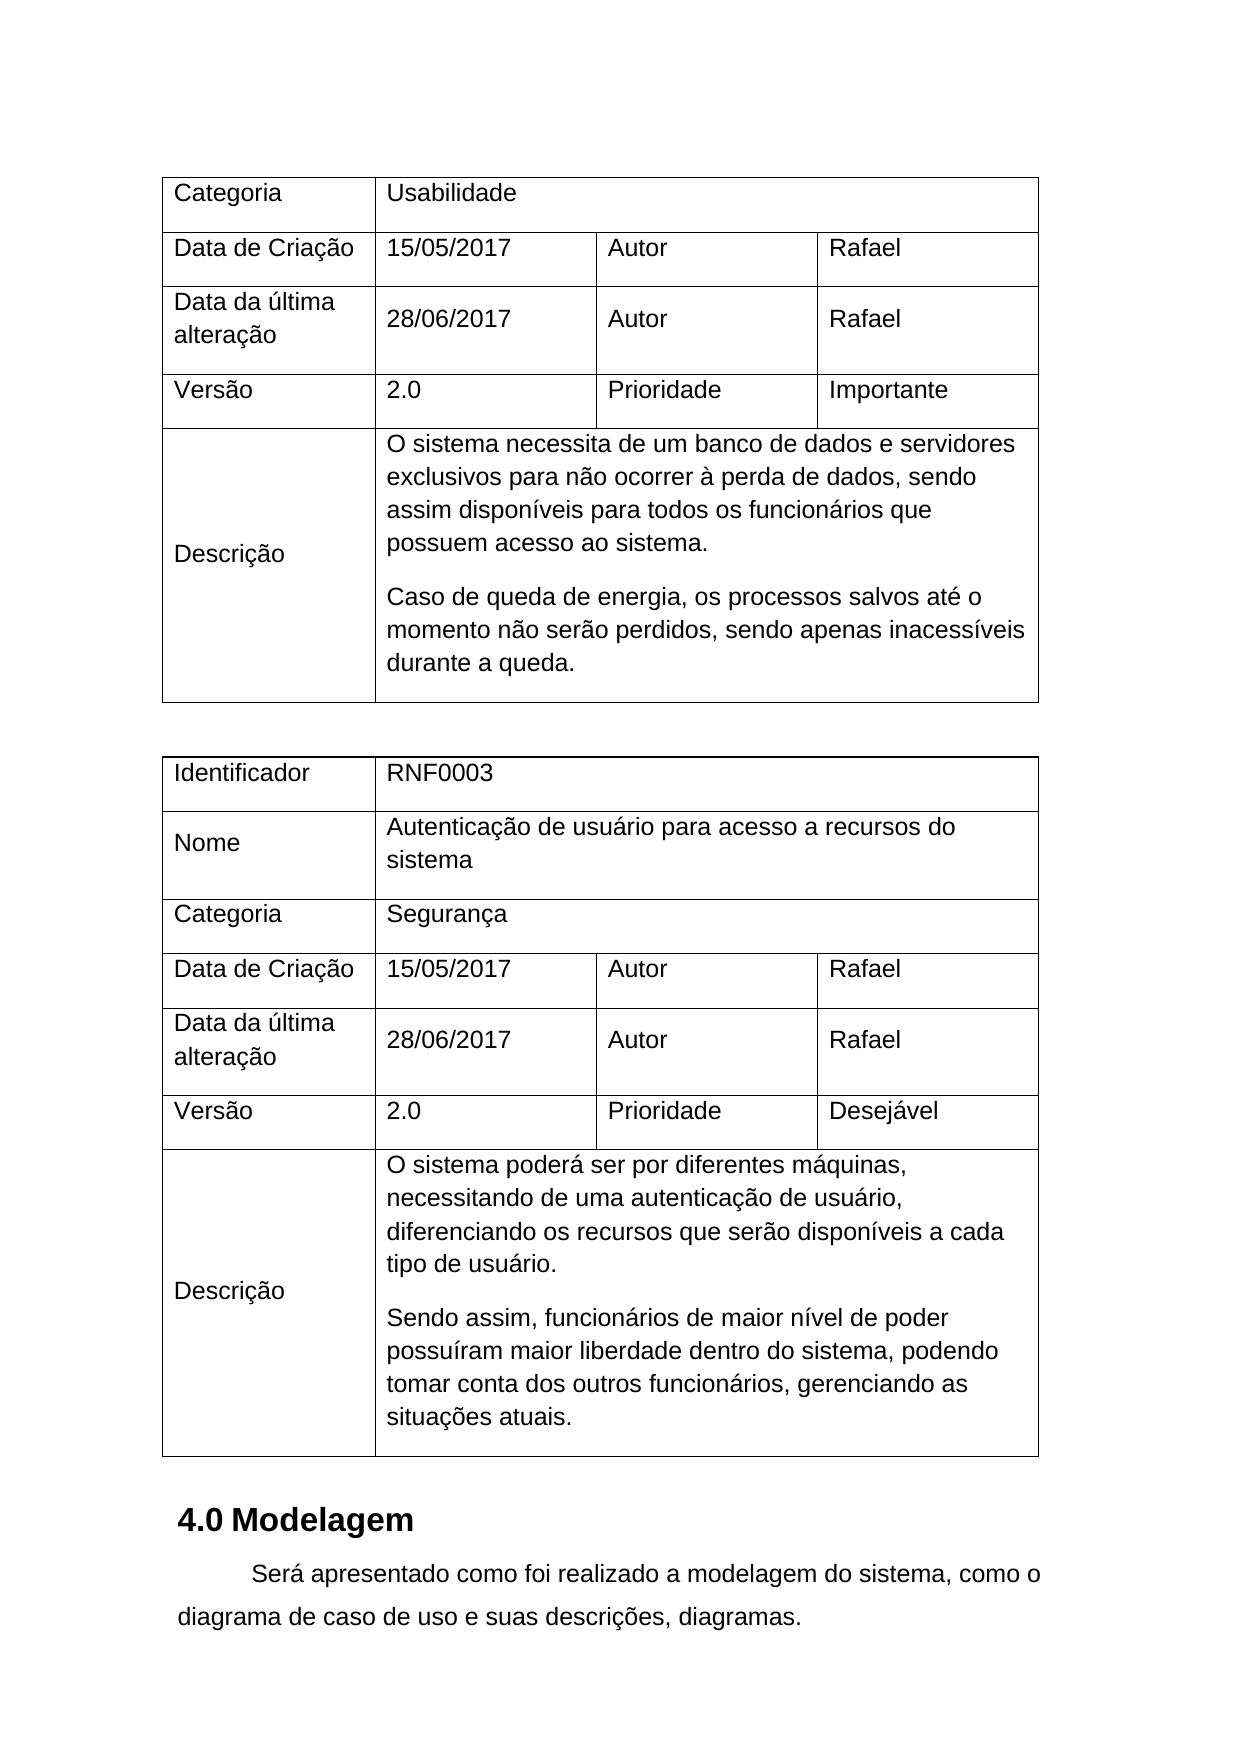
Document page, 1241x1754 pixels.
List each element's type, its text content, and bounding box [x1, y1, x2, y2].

table_header RNF0003 [376, 758, 1038, 811]
table_cell Usabilidade [376, 178, 1038, 232]
table_cell Prioridade [597, 375, 817, 428]
table_cell 2.0 [376, 1096, 596, 1149]
table_cell Rafael [818, 233, 1038, 286]
table_cell O sistema necessita de um banco de dados e servidores exclusivos para não ocorrer à perda de dados, sendo assim disponíveis para todos os funcionários que possuem acesso ao sistema. Caso de queda de energia, os processos salvos até o momento não serão perdidos, sendo apenas inacessíveis durante a queda. [376, 429, 1038, 702]
table_cell Rafael [818, 287, 1038, 374]
table_cell Data da última alteração [163, 287, 375, 374]
table_cell Categoria [163, 178, 375, 232]
table_cell Autor [597, 954, 817, 1007]
table_cell Autor [597, 287, 817, 374]
table_cell 2.0 [376, 375, 596, 428]
table_cell Descrição [163, 429, 375, 702]
table_cell Categoria [163, 900, 375, 953]
table_cell Desejável [818, 1096, 1038, 1149]
table_cell Descrição [163, 1150, 375, 1456]
table_cell Rafael [818, 1009, 1038, 1095]
table_cell Data da última alteração [163, 1009, 375, 1095]
table_cell Autenticação de usuário para acesso a recursos do sistema [376, 812, 1038, 898]
table_cell 28/06/2017 [376, 287, 596, 374]
table_cell Data de Criação [163, 233, 375, 286]
table_cell O sistema poderá ser por diferentes máquinas, necessitando de uma autenticação de usuário, diferenciando os recursos que serão disponíveis a cada tipo de usuário. Sendo assim, funcionários de maior nível de poder possuíram maior liberdade dentro do sistema, podendo tomar conta dos outros funcionários, gerenciando as situações atuais. [376, 1150, 1038, 1456]
table_cell Nome [163, 812, 375, 898]
table_cell Autor [597, 233, 817, 286]
table_cell 28/06/2017 [376, 1009, 596, 1095]
table_header Identificador [163, 758, 375, 811]
table_cell Segurança [376, 900, 1038, 953]
table_cell 15/05/2017 [376, 233, 596, 286]
table_cell Rafael [818, 954, 1038, 1007]
table_cell Versão [163, 375, 375, 428]
table_cell Importante [818, 375, 1038, 428]
table_cell Versão [163, 1096, 375, 1149]
table_cell Autor [597, 1009, 817, 1095]
table_cell Prioridade [597, 1096, 817, 1149]
text Será apresentado como foi realizado a modelagem do sistema, como o diagrama de caso de uso e suas descrições, diagramas. [177, 1559, 1122, 1631]
table_cell Data de Criação [163, 954, 375, 1007]
table_cell 15/05/2017 [376, 954, 596, 1007]
text 4.0 Modelagem [177, 1500, 1122, 1538]
